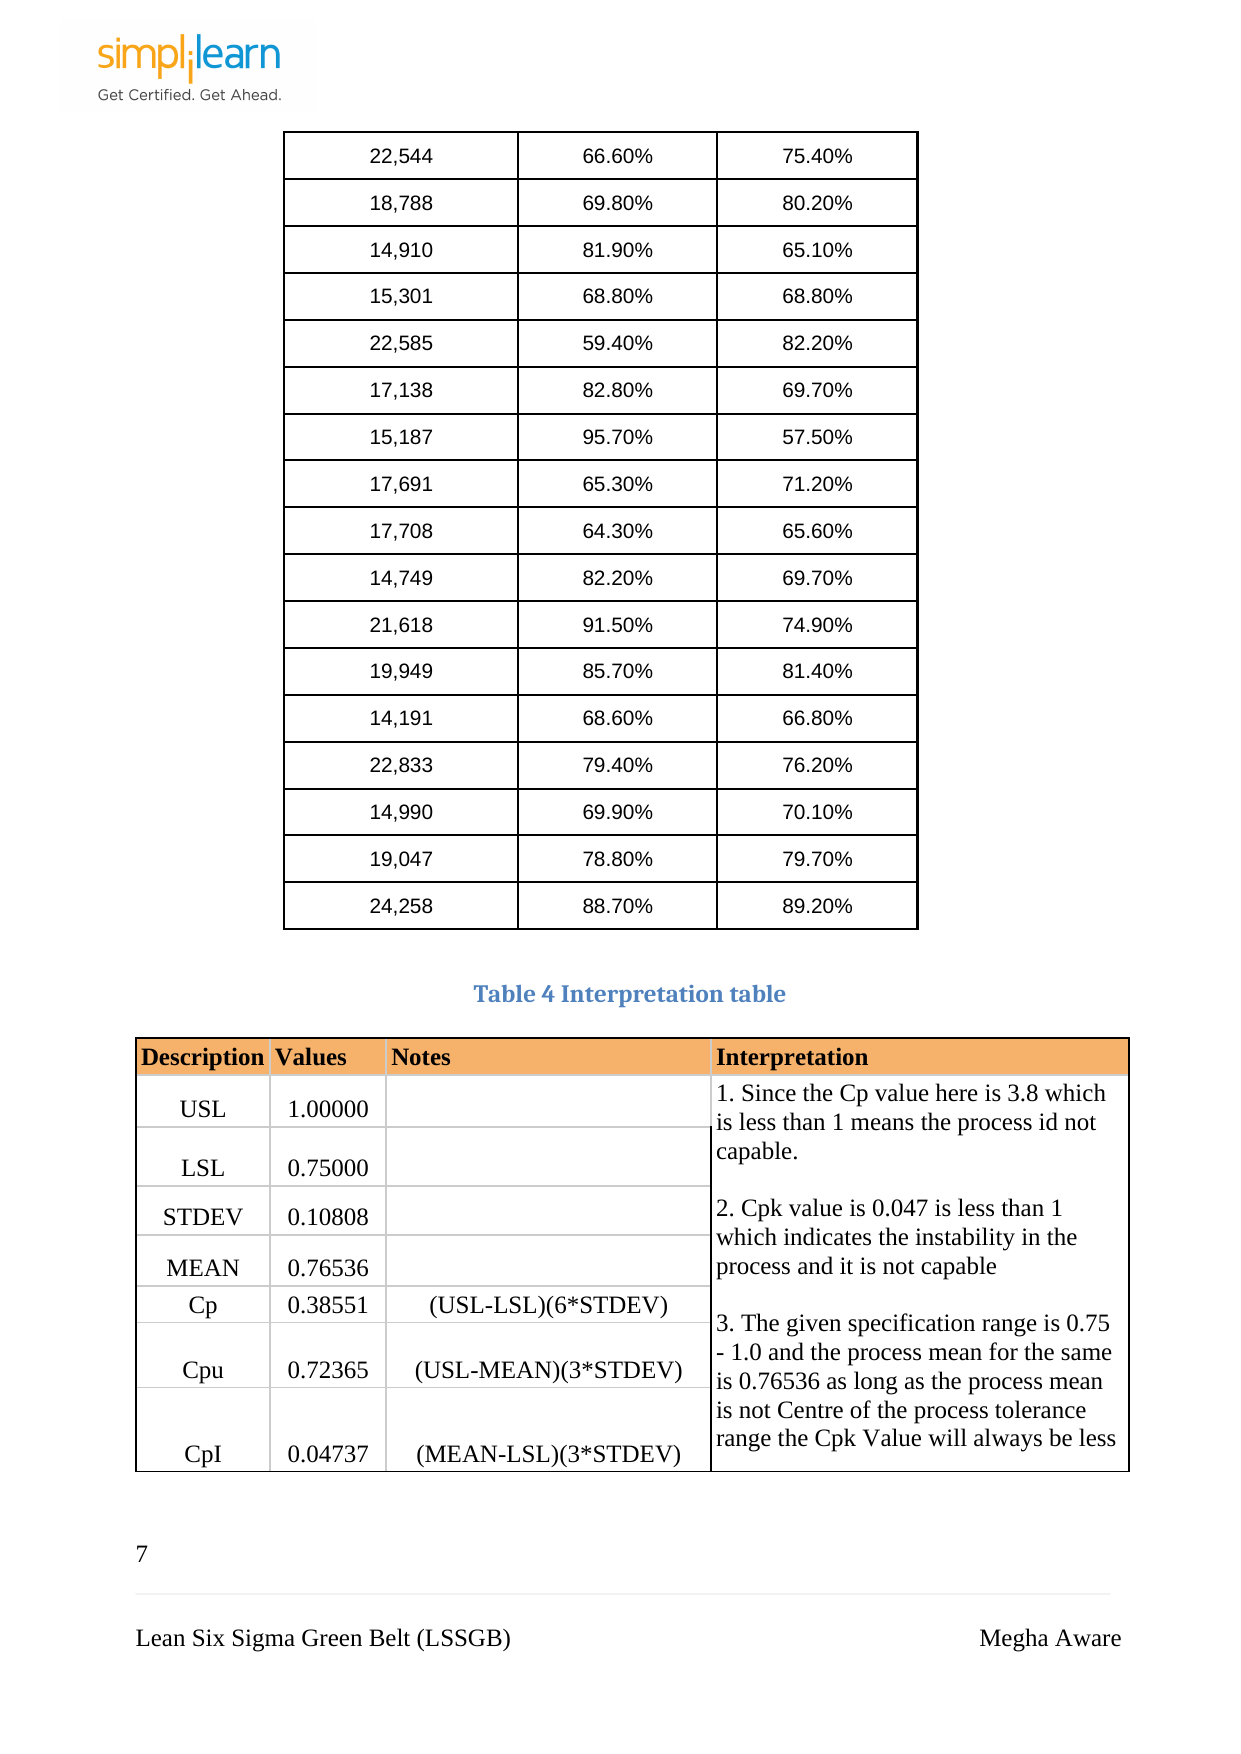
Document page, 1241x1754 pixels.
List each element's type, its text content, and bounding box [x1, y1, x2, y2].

table_cell 0.72365 [271, 1323, 385, 1387]
table_cell Cp [137, 1287, 269, 1322]
table_cell 15,187 [285, 415, 517, 459]
subtitle Table 4 Interpretation table [135, 980, 1125, 1008]
table_cell 75.40% [718, 133, 916, 178]
table_cell 66.60% [519, 133, 716, 178]
table_cell [387, 1128, 710, 1185]
table_cell LSL [137, 1128, 269, 1185]
table_cell 88.70% [519, 883, 716, 928]
table_cell 79.40% [519, 743, 716, 787]
table_cell 15,301 [285, 274, 517, 319]
table_cell 24,258 [285, 883, 517, 928]
table_cell 68.80% [519, 274, 716, 319]
table_cell 65.60% [718, 508, 916, 553]
table_cell 0.10808 [271, 1187, 385, 1234]
table_header Values [271, 1039, 385, 1074]
table_cell 78.80% [519, 836, 716, 881]
picture [60, 20, 317, 113]
table_cell MEAN [137, 1236, 269, 1285]
table_cell 79.70% [718, 836, 916, 881]
table_cell [387, 1187, 710, 1234]
table_cell 14,910 [285, 227, 517, 272]
table_cell 68.60% [519, 696, 716, 741]
table_cell 70.10% [718, 790, 916, 834]
table_cell 82.80% [519, 368, 716, 412]
table_cell Cpu [137, 1323, 269, 1387]
table_cell (USL-MEAN)(3*STDEV) [387, 1323, 710, 1387]
table_cell 57.50% [718, 415, 916, 459]
table_header Notes [387, 1039, 710, 1074]
table_cell 66.80% [718, 696, 916, 741]
table_cell 69.90% [519, 790, 716, 834]
table_cell CpI [137, 1388, 269, 1471]
table_cell 64.30% [519, 508, 716, 553]
table_cell 22,833 [285, 743, 517, 787]
table_cell (MEAN-LSL)(3*STDEV) [387, 1388, 710, 1471]
table_cell 81.40% [718, 649, 916, 694]
table_cell [387, 1076, 710, 1126]
table_cell STDEV [137, 1187, 269, 1234]
table_cell 14,990 [285, 790, 517, 834]
table_cell USL [137, 1076, 269, 1126]
table_cell 91.50% [519, 602, 716, 647]
table_cell 69.70% [718, 555, 916, 600]
table_cell 22,585 [285, 321, 517, 366]
table_cell 0.04737 [271, 1388, 385, 1471]
table_cell 19,949 [285, 649, 517, 694]
table_cell 95.70% [519, 415, 716, 459]
table_cell 80.20% [718, 180, 916, 225]
table_cell 17,138 [285, 368, 517, 412]
table_cell 0.76536 [271, 1236, 385, 1285]
table_cell 1. Since the Cp value here is 3.8 which is less than 1 means the process id not capable. 2. Cpk value is 0.047 is less than 1 which indicates the instability in the process and it is not capable 3. The given specification range is 0.75 - 1.0 and the process mean for the same is 0.76536 as long as the process mean is not Centre of the process tolerance range the Cpk Value will always be less than Cp Value 4. No Centring happens when the process fail to understand the customer expectation clearly or the process id complete as soon as the output reaches a Specific Limit [712, 1076, 1128, 1471]
table_cell 14,191 [285, 696, 517, 741]
table_cell 71.20% [718, 461, 916, 506]
table_cell 68.80% [718, 274, 916, 319]
table_cell 18,788 [285, 180, 517, 225]
table_cell 65.30% [519, 461, 716, 506]
table_cell 82.20% [519, 555, 716, 600]
table_cell 76.20% [718, 743, 916, 787]
table_cell (USL-LSL)(6*STDEV) [387, 1287, 710, 1322]
table_cell 17,708 [285, 508, 517, 553]
table_header Description [137, 1039, 269, 1074]
table_cell [387, 1236, 710, 1285]
table_cell 89.20% [718, 883, 916, 928]
table_cell 82.20% [718, 321, 916, 366]
table_cell 22,544 [285, 133, 517, 178]
table_cell 59.40% [519, 321, 716, 366]
table_cell 21,618 [285, 602, 517, 647]
table_cell 69.80% [519, 180, 716, 225]
table_cell 0.38551 [271, 1287, 385, 1322]
table_cell 0.75000 [271, 1128, 385, 1185]
table_cell 81.90% [519, 227, 716, 272]
table_cell 74.90% [718, 602, 916, 647]
table_header Interpretation [712, 1039, 1128, 1074]
table_cell 19,047 [285, 836, 517, 881]
table_cell 69.70% [718, 368, 916, 412]
table_cell 85.70% [519, 649, 716, 694]
table_cell 65.10% [718, 227, 916, 272]
table_cell 17,691 [285, 461, 517, 506]
table_cell 14,749 [285, 555, 517, 600]
table_cell 1.00000 [271, 1076, 385, 1126]
